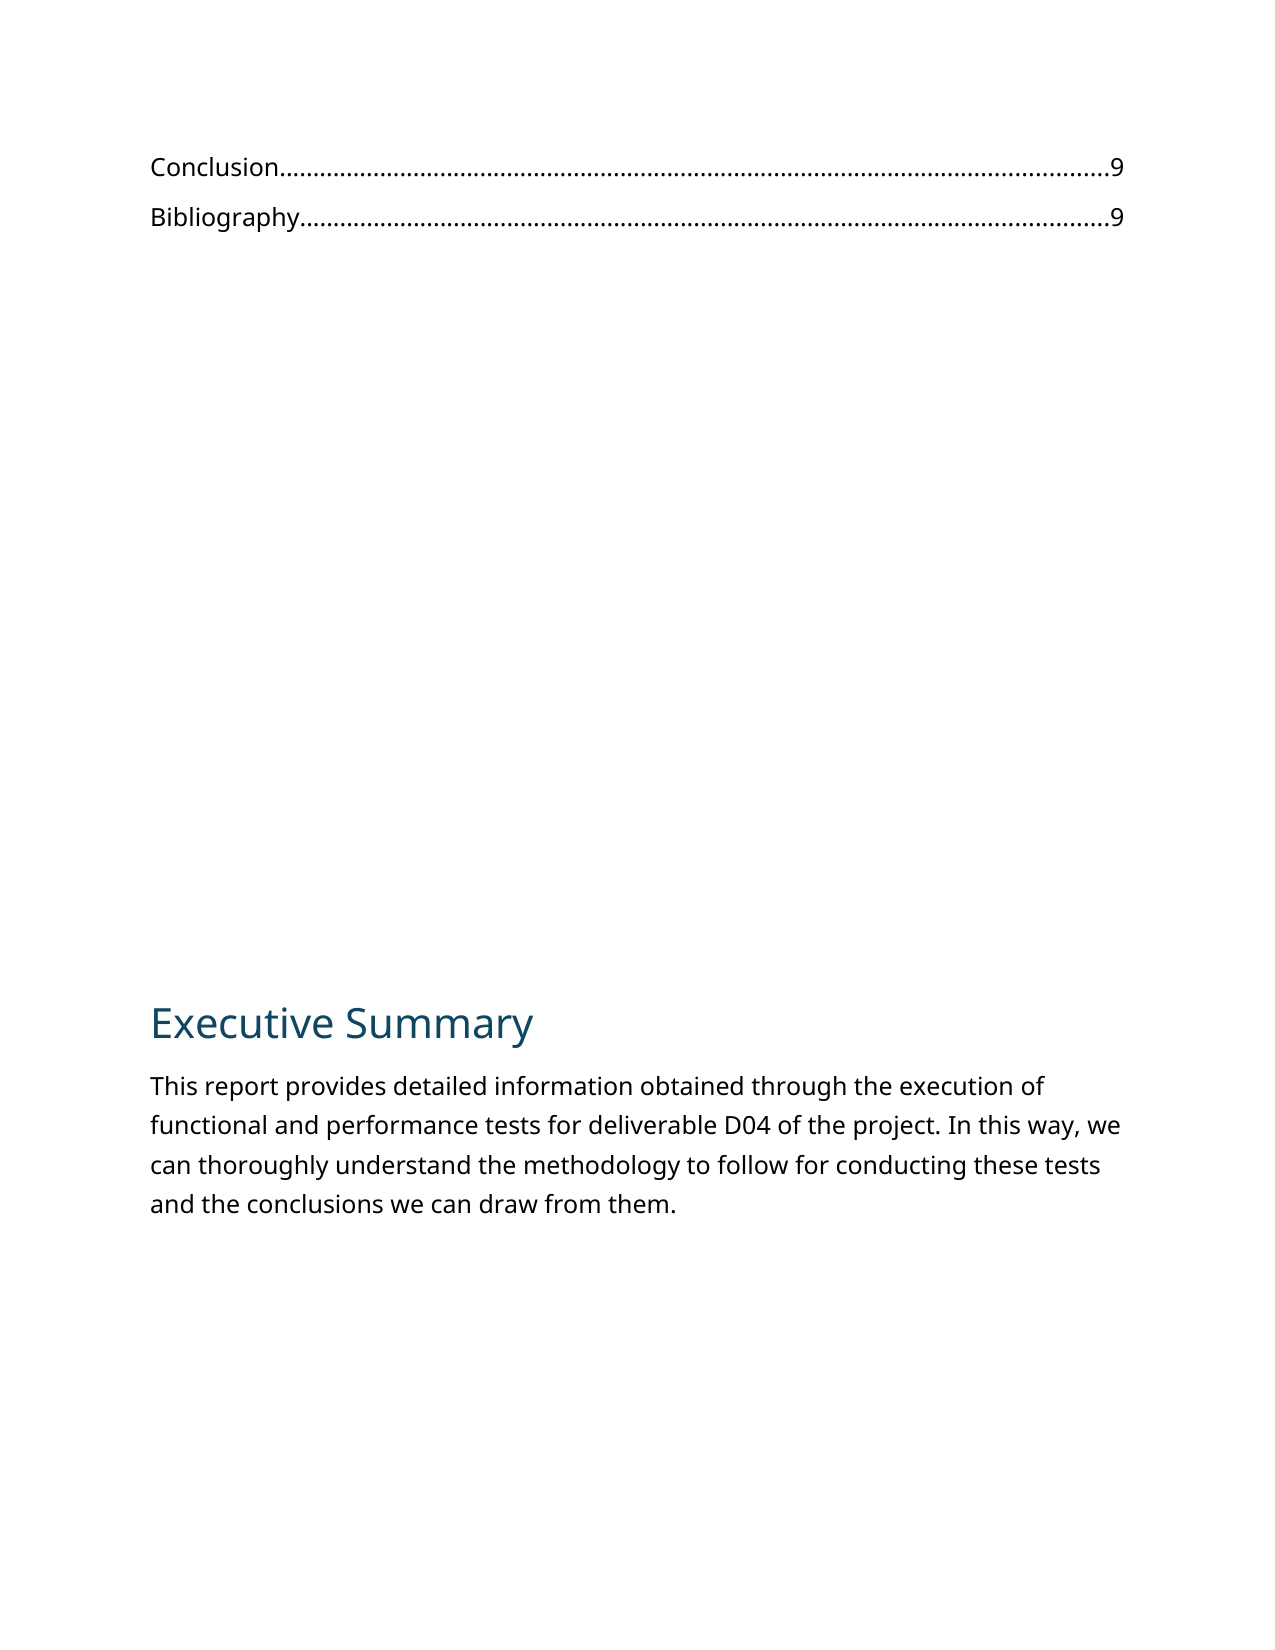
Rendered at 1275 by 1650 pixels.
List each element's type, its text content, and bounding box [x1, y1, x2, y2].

subtitle Executive Summary [150, 994, 1125, 1051]
text This report provides detailed information obtained through the execution of functional and performance tests for deliverable D04 of the project. In this way, we can thoroughly understand the methodology to follow for conducting these tests and the conclusions we can draw from them. [150, 1068, 1125, 1221]
